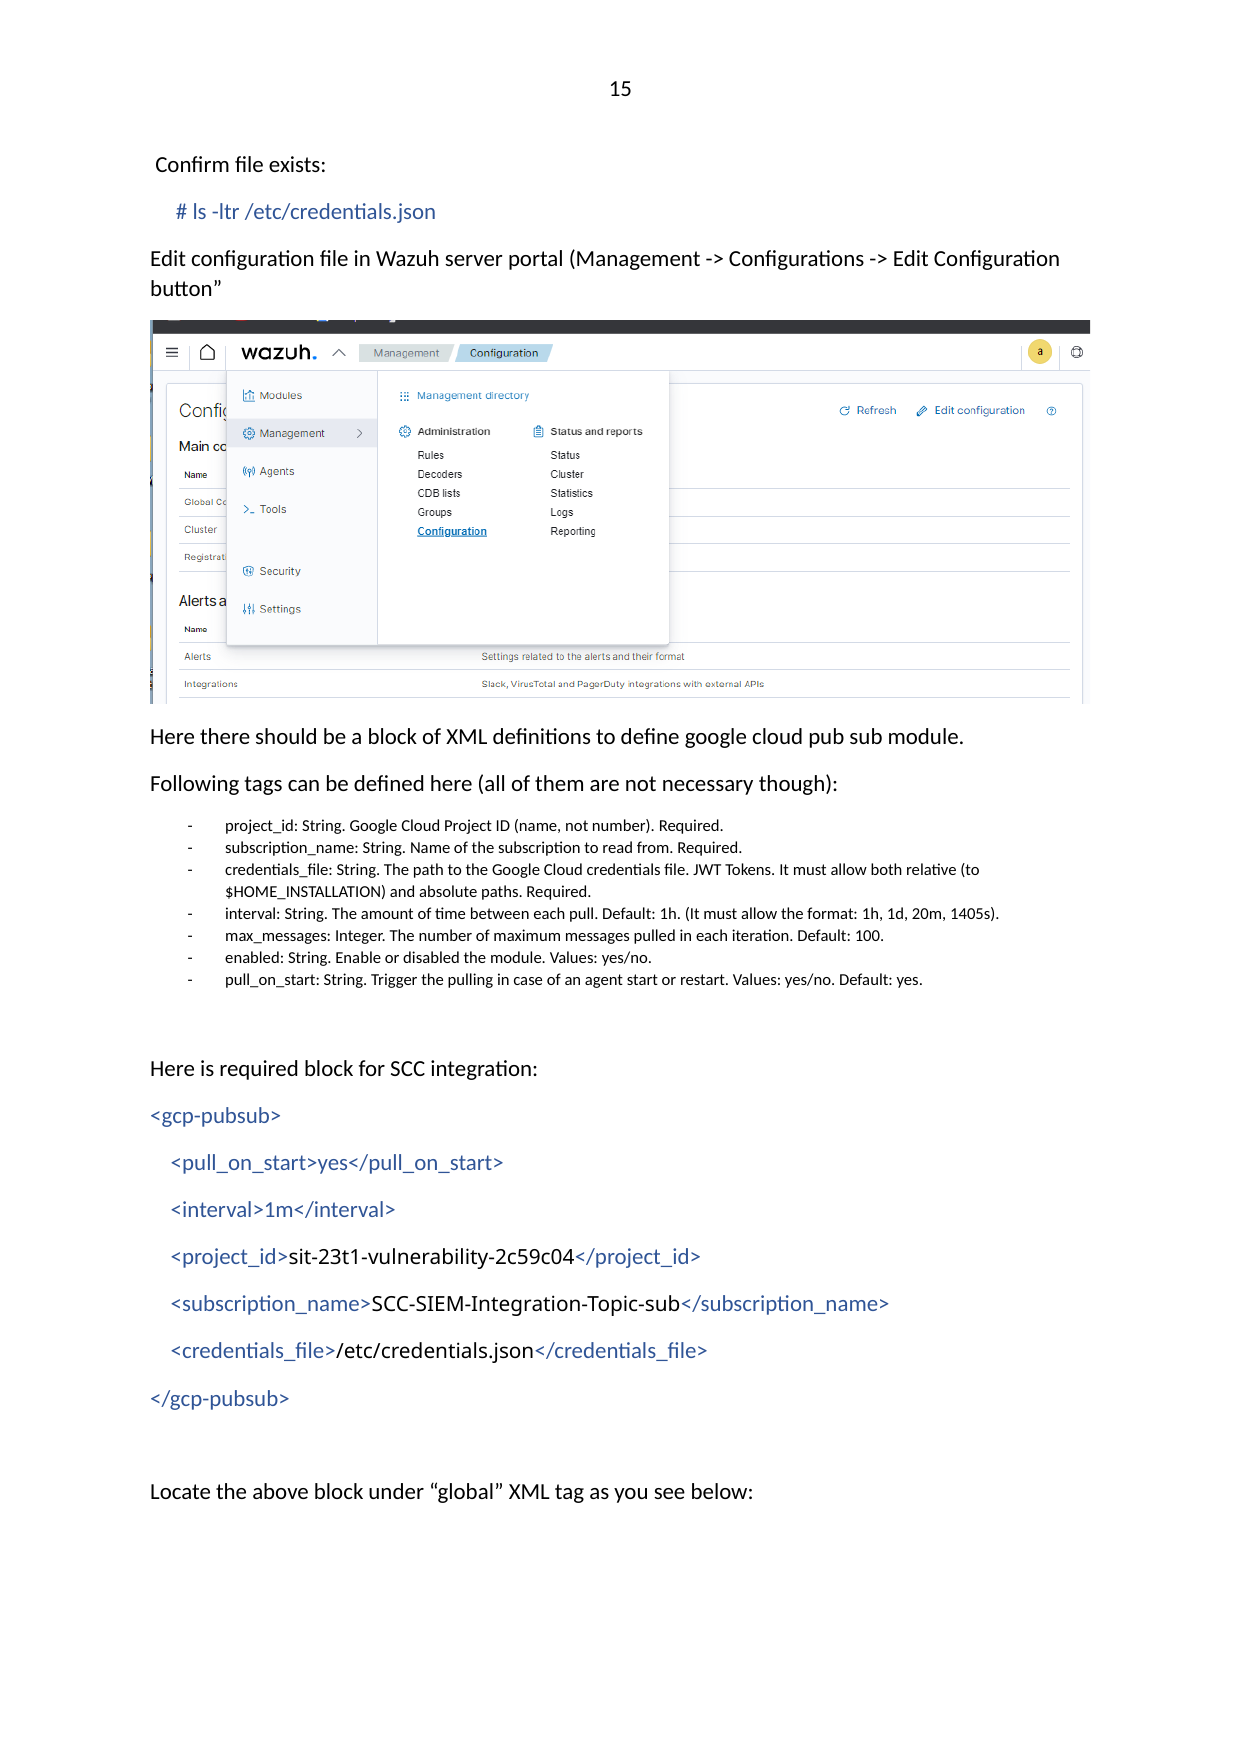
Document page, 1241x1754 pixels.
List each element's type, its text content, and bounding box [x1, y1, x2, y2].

text Edit configuration file in Wazuh server portal (Management -> Configurations -> Edit Configuration button” [150, 244, 1090, 302]
picture [150, 320, 1091, 704]
text <pull_on_start>yes</pull_on_start> [150, 1148, 1090, 1176]
list subscription_name: String. Name of the subscription to read from. Required. [187, 838, 1090, 858]
text <subscription_name>SCC-SIEM-Integration-Topic-sub</subscription_name> [150, 1289, 371, 1317]
list max_messages: Integer. The number of maximum messages pulled in each iteration. Default: 100. [187, 925, 1090, 945]
text # ls -ltr /etc/credentials.json [150, 197, 1090, 225]
text Following tags can be defined here (all of them are not necessary though): [150, 769, 1090, 797]
list interval: String. The amount of time between each pull. Default: 1h. (It must allow the format: 1h, 1d, 20m, 1405s). [187, 903, 1090, 923]
text <credentials_file>/etc/credentials.json</credentials_file> [150, 1336, 1090, 1365]
text Here there should be a block of XML definitions to define google cloud pub sub module. [150, 722, 1090, 750]
text <gcp-pubsub> [150, 1101, 1090, 1129]
text </gcp-pubsub> [150, 1384, 1090, 1412]
text Locate the above block under “global” XML tag as you see below: [150, 1477, 1090, 1505]
list project_id: String. Google Cloud Project ID (name, not number). Required. [187, 816, 1090, 836]
list credentials_file: String. The path to the Google Cloud credentials file. JWT Tokens. It must allow both relative (to $HOME_INSTALLATION) and absolute paths. Required. [187, 859, 1090, 902]
list pull_on_start: String. Trigger the pulling in case of an agent start or restart. Values: yes/no. Default: yes. [187, 969, 1090, 989]
text <subscription_name>SCC-SIEM-Integration-Topic-sub</subscription_name> [681, 1289, 1090, 1317]
text Confirm file exists: [150, 150, 1090, 178]
text <interval>1m</interval> [150, 1195, 1090, 1223]
text <project_id>sit-23t1-vulnerability-2c59c04</project_id> [150, 1242, 1090, 1270]
list enabled: String. Enable or disabled the module. Values: yes/no. [187, 947, 1090, 967]
text Here is required block for SCC integration: [150, 1054, 1090, 1082]
